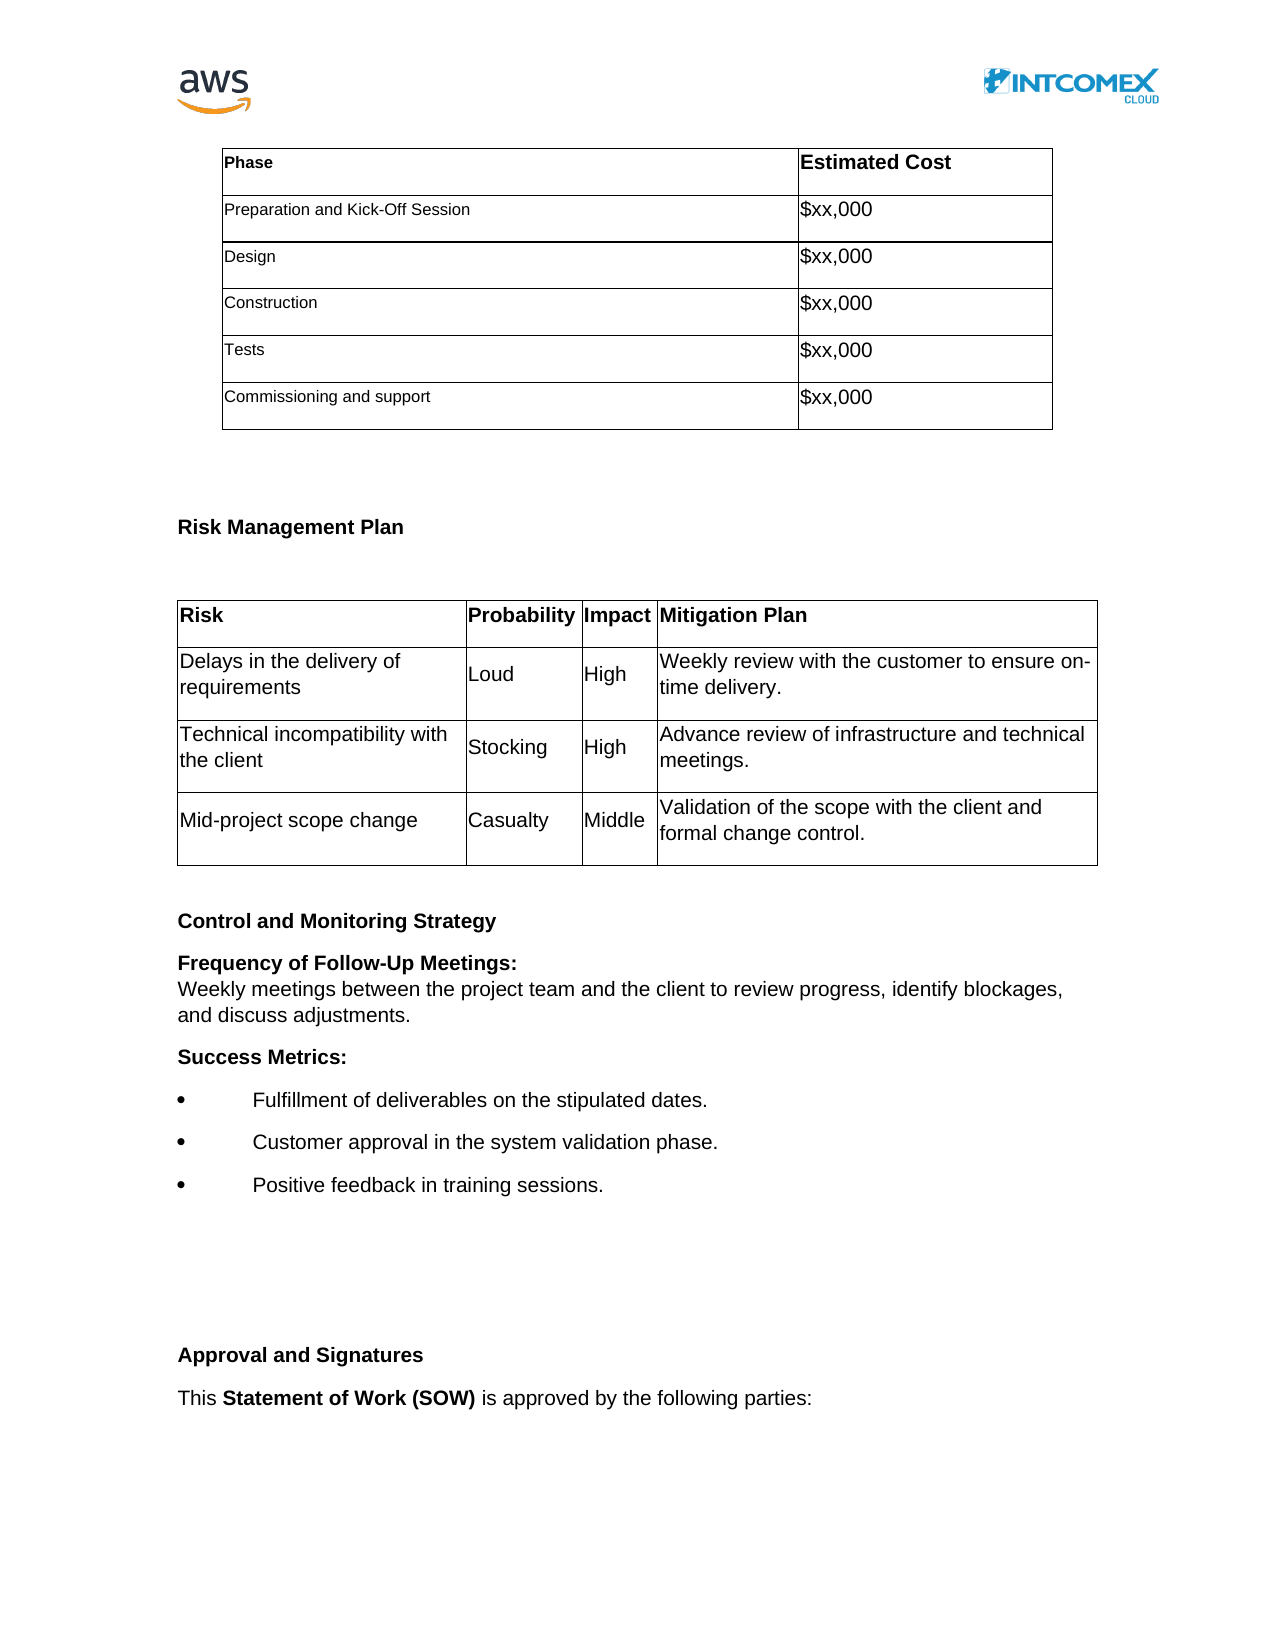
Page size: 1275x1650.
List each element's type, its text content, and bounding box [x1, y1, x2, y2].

picture [177, 70, 251, 114]
table_cell $xx,000 [799, 243, 1052, 288]
text Risk Management Plan [177, 515, 1098, 539]
table_cell Construction [223, 289, 798, 335]
text Control and Monitoring Strategy [177, 908, 1098, 932]
table_header Risk [178, 601, 466, 647]
table_cell Weekly review with the customer to ensure on-time delivery. [658, 648, 1097, 719]
table_cell High [583, 721, 657, 792]
table_cell Casualty [467, 793, 582, 865]
table_cell $xx,000 [799, 289, 1052, 335]
table_cell Mid-project scope change [178, 793, 466, 865]
table_cell Advance review of infrastructure and technical meetings. [658, 721, 1097, 792]
table_cell $xx,000 [799, 336, 1052, 382]
table_cell Technical incompatibility with the client [178, 721, 466, 792]
table_cell Commissioning and support [223, 383, 798, 429]
table_cell Delays in the delivery of requirements [178, 648, 466, 719]
table_cell Stocking [467, 721, 582, 792]
text Success Metrics: [177, 1045, 1098, 1069]
list Positive feedback in training sessions. [177, 1173, 1098, 1197]
table_cell Design [223, 243, 798, 288]
table_cell $xx,000 [799, 383, 1052, 429]
table_cell $xx,000 [799, 196, 1052, 241]
table_cell Tests [223, 336, 798, 382]
picture [982, 63, 1161, 109]
table_header Probability [467, 601, 582, 647]
text Approval and Signatures [177, 1343, 1098, 1367]
table_header Impact [583, 601, 657, 647]
table_cell Validation of the scope with the client and formal change control. [658, 793, 1097, 865]
table_cell Middle [583, 793, 657, 865]
table_cell Loud [467, 648, 582, 719]
list Fulfillment of deliverables on the stipulated dates. [177, 1088, 1098, 1112]
text This Statement of Work (SOW) is approved by the following parties: [177, 1385, 1098, 1409]
text Frequency of Follow-Up Meetings: Weekly meetings between the project team and the client to review progress, identify blockages, and discuss adjustments. [177, 951, 1098, 1027]
table_header Mitigation Plan [658, 601, 1097, 647]
list Customer approval in the system validation phase. [177, 1130, 1098, 1154]
table_cell Preparation and Kick-Off Session [223, 196, 798, 241]
table_header Phase [223, 149, 798, 194]
table_header Estimated Cost [799, 149, 1052, 194]
table_cell High [583, 648, 657, 719]
